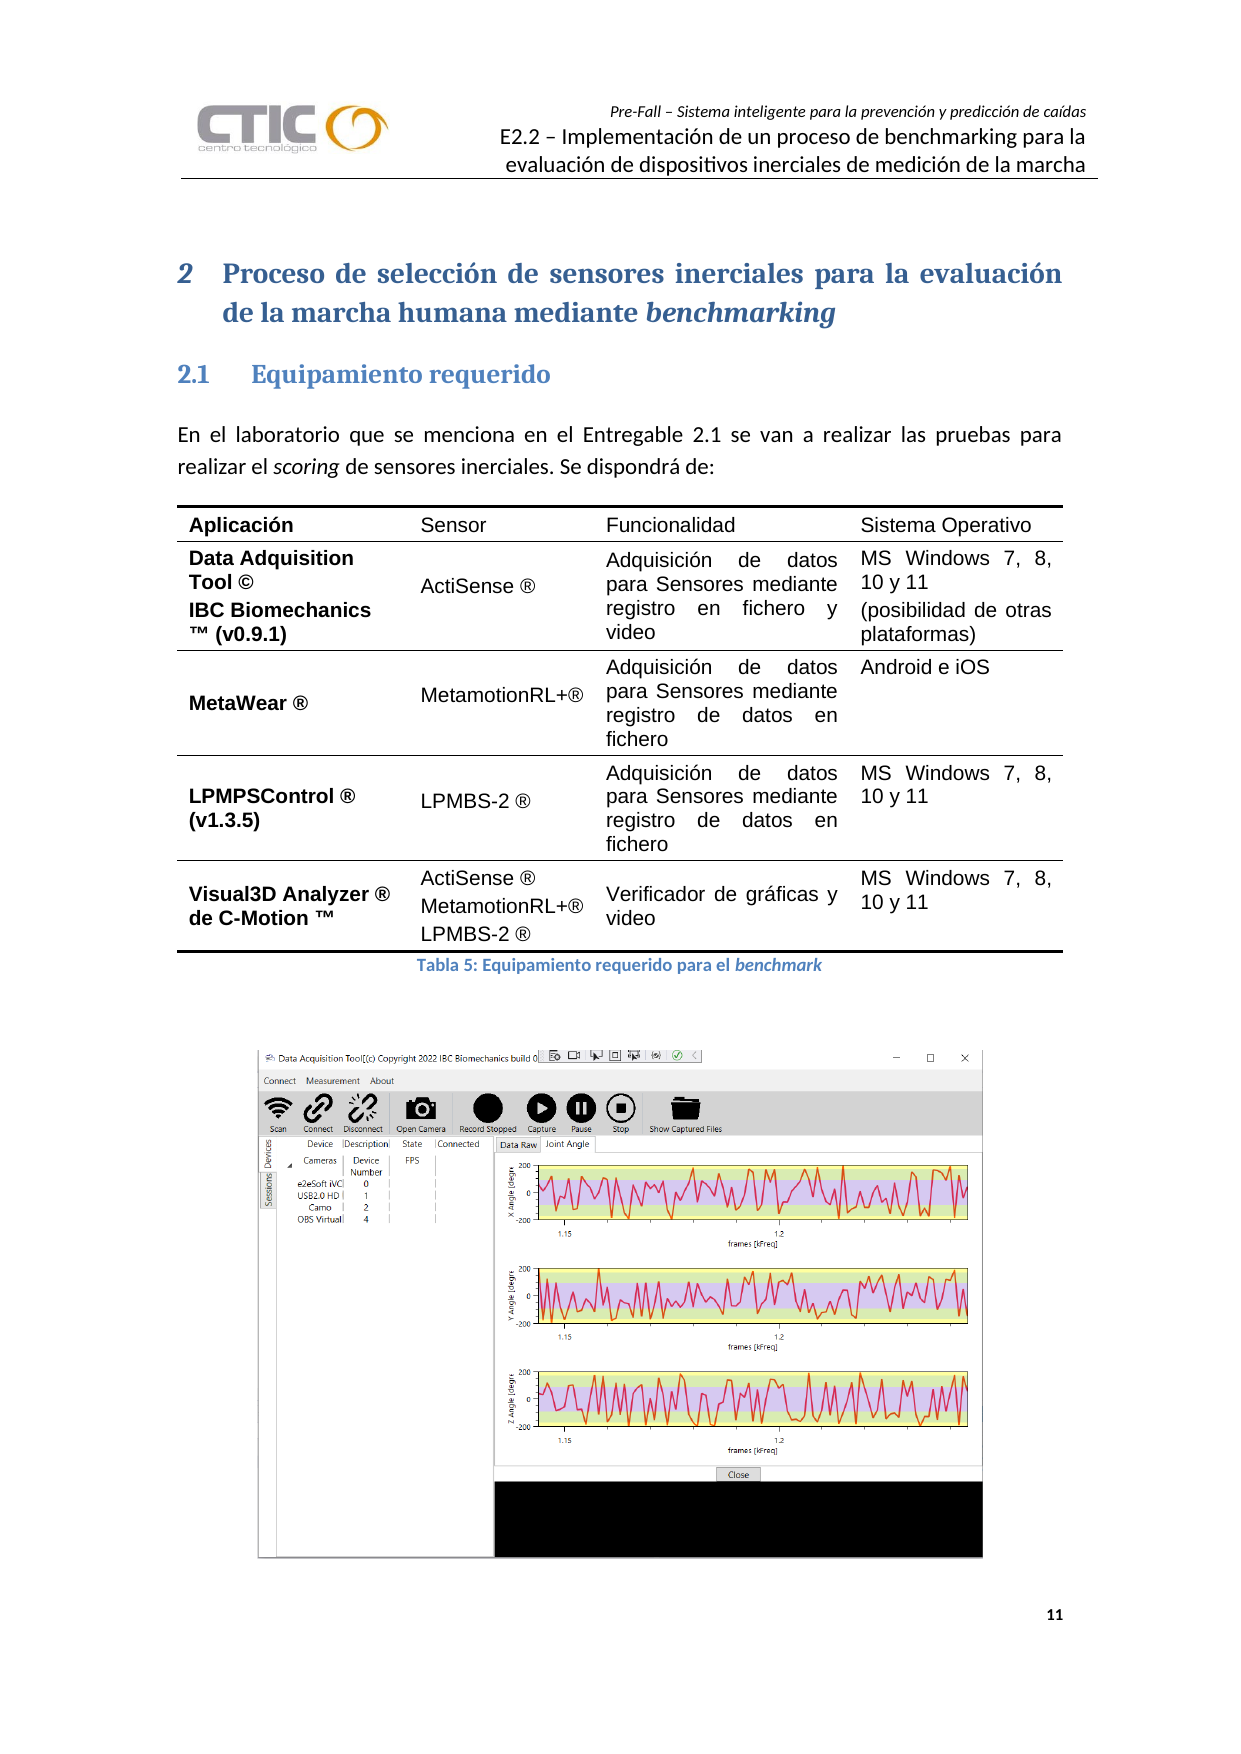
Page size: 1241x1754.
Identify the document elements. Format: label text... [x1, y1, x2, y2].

table_cell Adquisición de datos para Sensores mediante registro en fichero y video [595, 542, 849, 650]
picture [257, 1050, 983, 1559]
table_header Aplicación [177, 508, 409, 541]
table_cell ActiSense ® MetamotionRL+® LPMBS-2 ® [409, 861, 594, 950]
table_cell MetaWear ® [177, 651, 409, 755]
subtitle Proceso de selección de sensores inerciales para la evaluación de la marcha humana mediante benchmarking [177, 257, 1063, 329]
picture [192, 101, 390, 154]
table_cell Verificador de gráficas y video [595, 861, 849, 950]
table_cell LPMBS-2 ® [409, 756, 594, 860]
table_cell MS Windows 7, 8, 10 y 11 (posibilidad de otras plataformas) [849, 542, 1063, 650]
text En el laboratorio que se menciona en el Entregable 2.1 se van a realizar las pruebas para realizar el scoring de sensores inerciales. Se dispondrá de: [177, 420, 1063, 480]
table_cell Data Adquisition Tool © IBC Biomechanics ™ (v0.9.1) [177, 542, 409, 650]
table_cell MetamotionRL+® [409, 651, 594, 755]
table_header Sensor [409, 508, 594, 541]
table_cell Adquisición de datos para Sensores mediante registro de datos en fichero [595, 651, 849, 755]
table_header Funcionalidad [595, 508, 849, 541]
table_cell MS Windows 7, 8, 10 y 11 [849, 756, 1063, 860]
subtitle Equipamiento requerido [177, 359, 1063, 390]
table_header Sistema Operativo [849, 508, 1063, 541]
table_cell Visual3D Analyzer ® de C-Motion ™ [177, 861, 409, 950]
table_cell MS Windows 7, 8, 10 y 11 [849, 861, 1063, 950]
table_cell Android e iOS [849, 651, 1063, 755]
table_cell Adquisición de datos para Sensores mediante registro de datos en fichero [595, 756, 849, 860]
table_cell ActiSense ® [409, 542, 594, 650]
table_cell LPMPSControl ® (v1.3.5) [177, 756, 409, 860]
